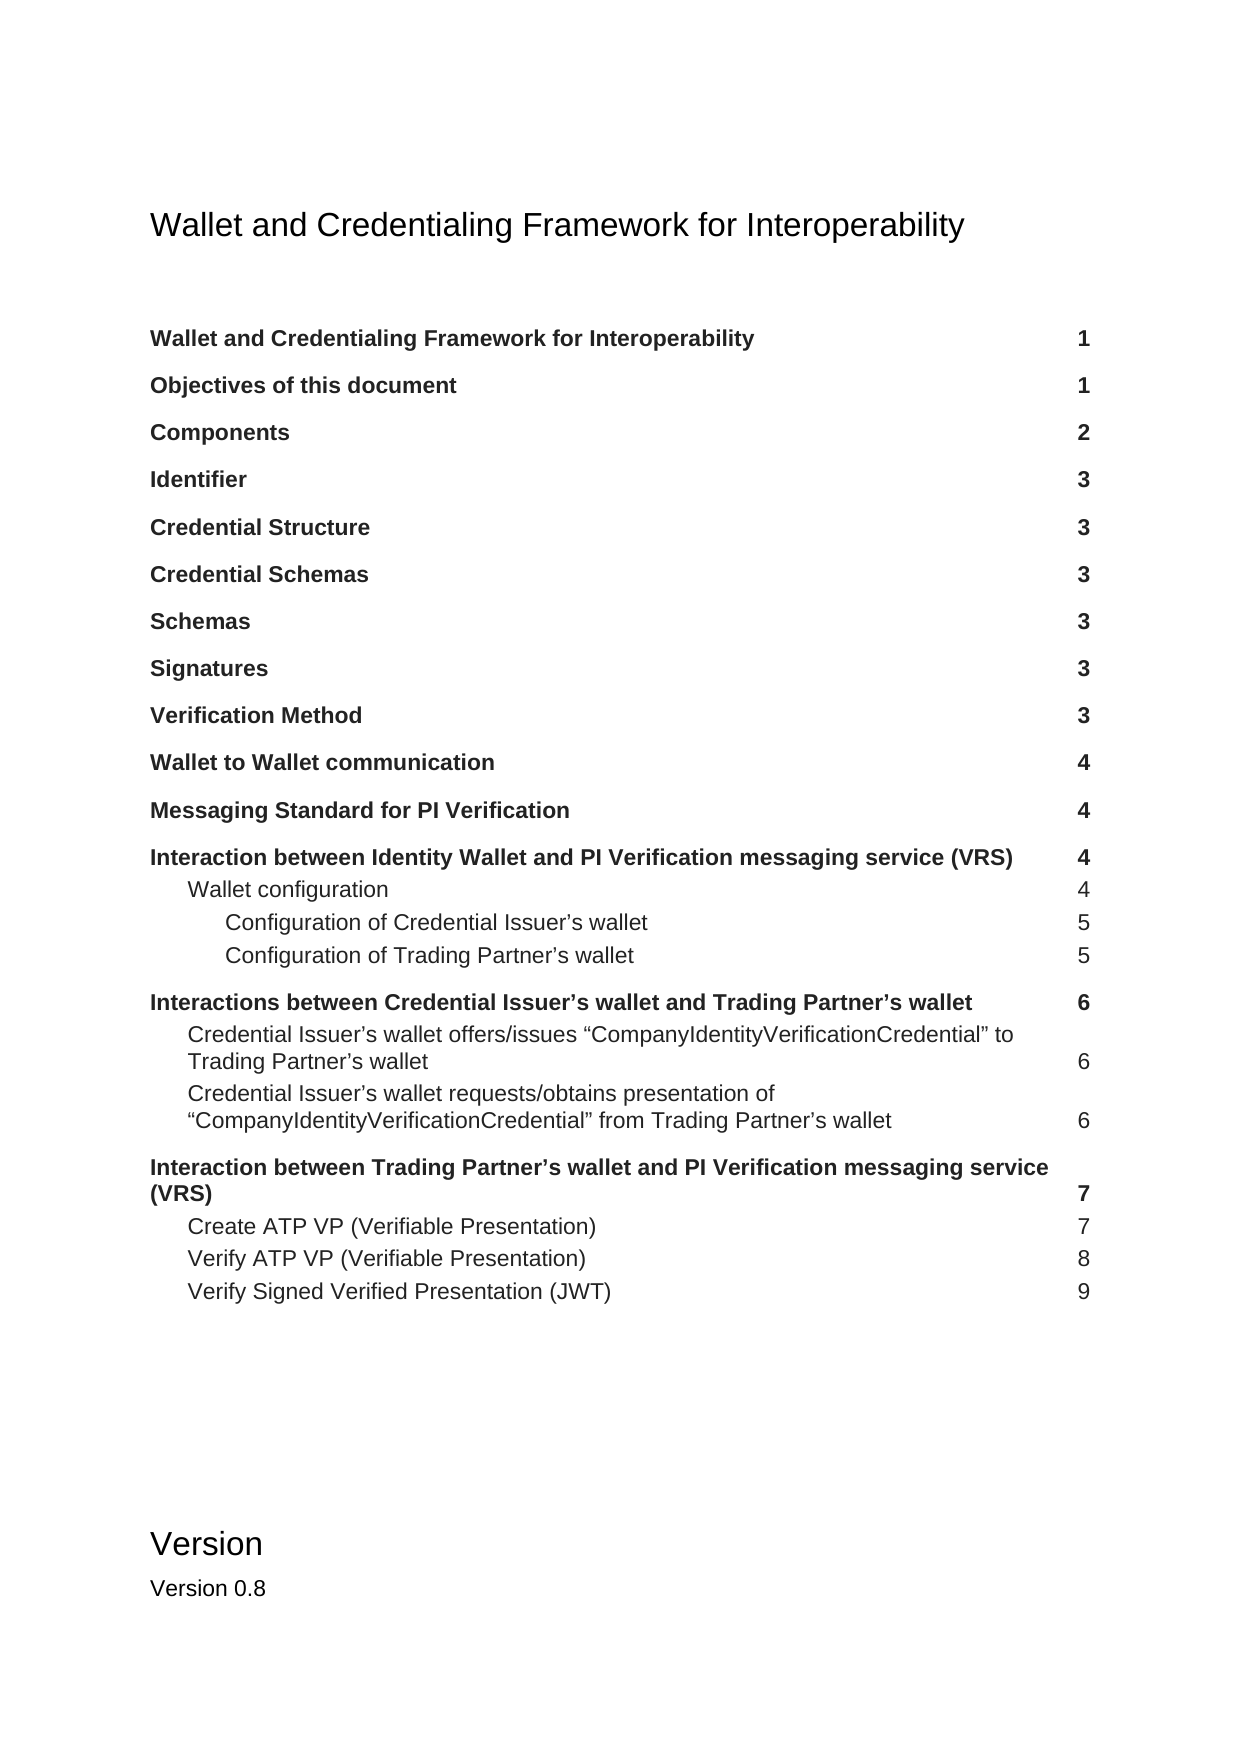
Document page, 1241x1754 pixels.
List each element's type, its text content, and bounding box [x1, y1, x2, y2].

subtitle Wallet and Credentialing Framework for Interoperability [150, 205, 1090, 243]
text Version 0.8 [150, 1575, 1090, 1601]
subtitle Version [150, 1524, 1090, 1563]
